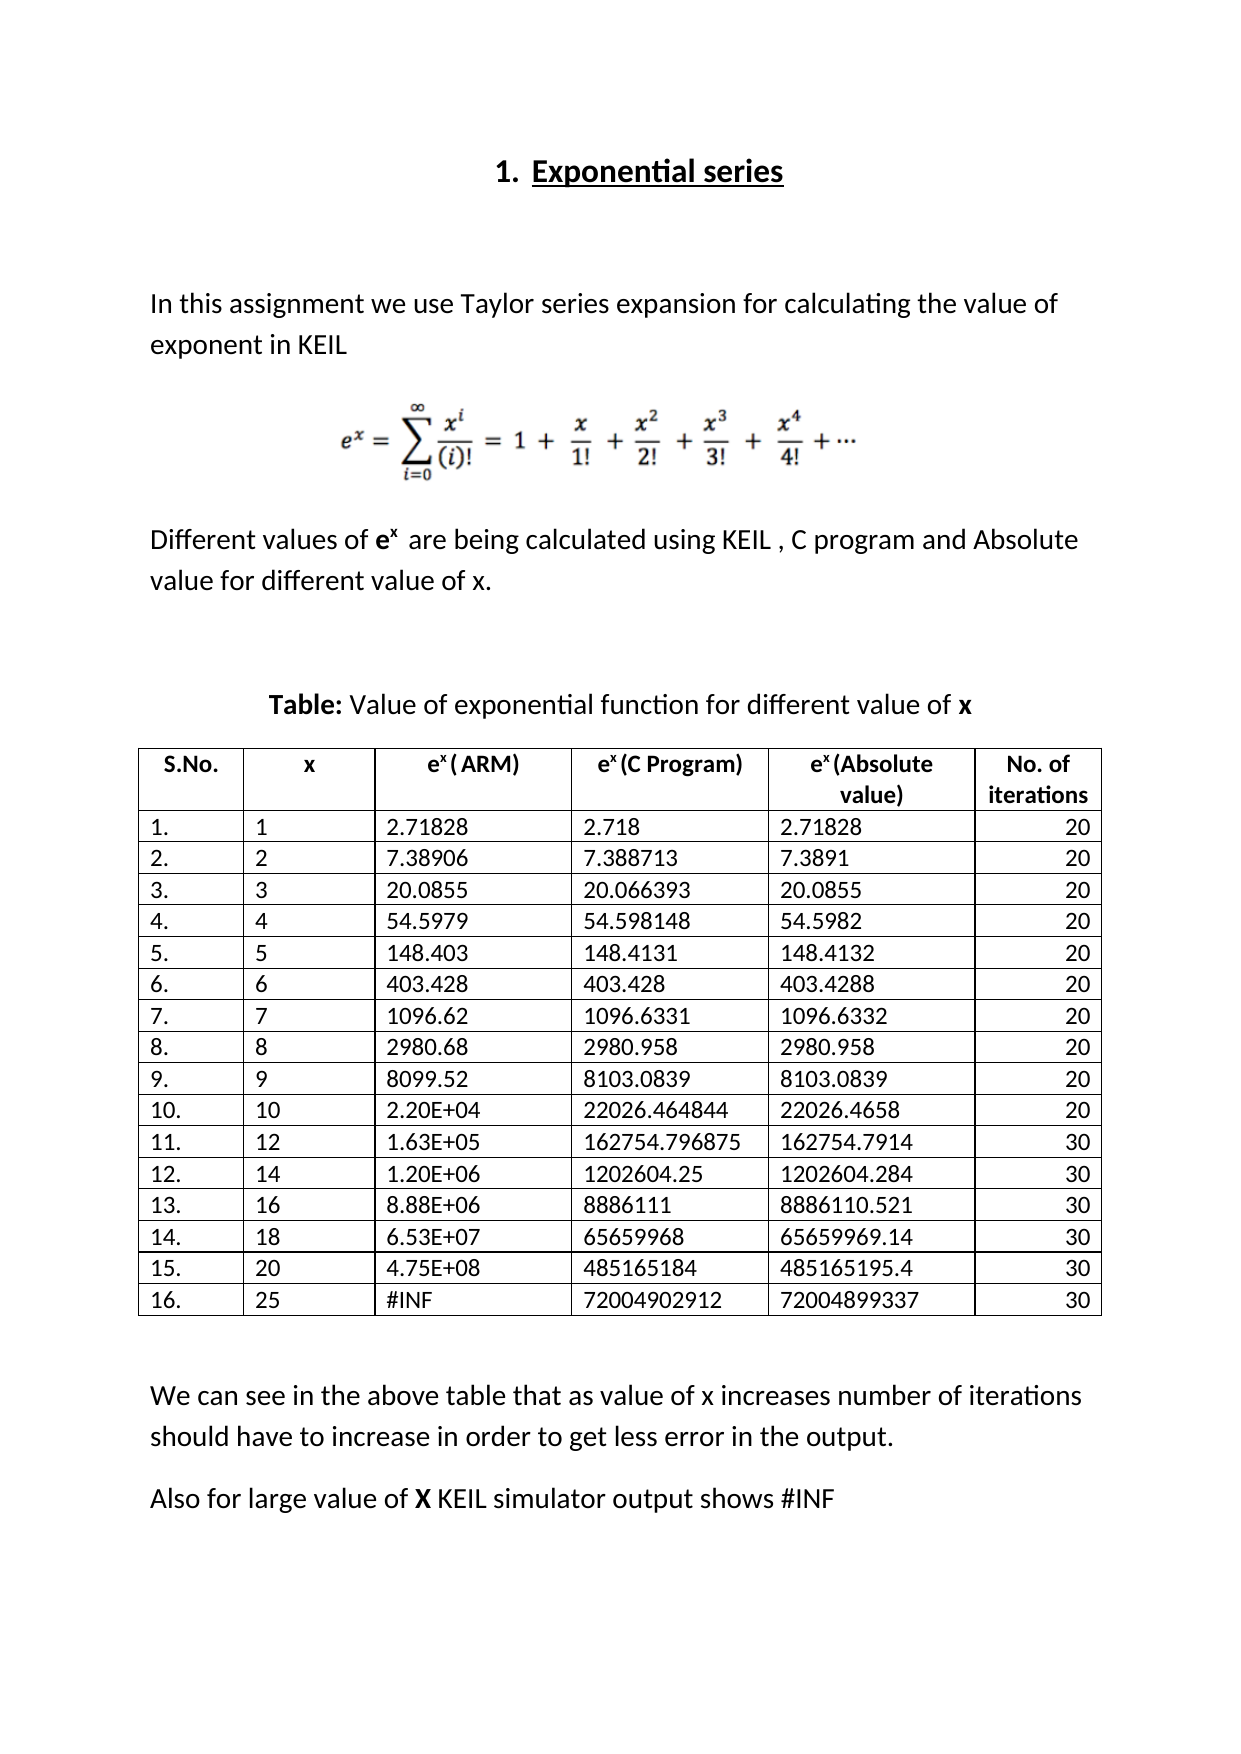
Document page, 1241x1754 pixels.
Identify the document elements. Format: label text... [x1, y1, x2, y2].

table_cell 72004899337 [769, 1284, 974, 1314]
picture [323, 387, 917, 497]
table_cell 7.38906 [376, 842, 571, 873]
table_cell 30 [976, 1221, 1101, 1251]
table_cell 18 [244, 1221, 374, 1251]
table_header ex (C Program) [572, 749, 768, 809]
table_cell 1202604.284 [769, 1158, 974, 1188]
table_cell 20 [976, 1063, 1101, 1094]
table_cell 162754.7914 [769, 1126, 974, 1157]
table_cell 65659969.14 [769, 1221, 974, 1251]
table_cell 7 [244, 1000, 374, 1031]
text In this assignment we use Taylor series expansion for calculating the value of exponent in KEIL [150, 285, 1090, 362]
table_cell 3. [139, 874, 243, 904]
table_cell 1.63E+05 [376, 1126, 571, 1157]
table_cell 12 [244, 1126, 374, 1157]
table_cell 1. [139, 811, 243, 841]
table_cell 6 [244, 969, 374, 999]
table_header ex (Absolute value) [769, 749, 974, 809]
table_cell 148.4131 [572, 937, 768, 967]
table_cell 16. [139, 1284, 243, 1314]
table_header S.No. [139, 749, 243, 809]
table_cell 13. [139, 1189, 243, 1220]
table_cell 20 [976, 874, 1101, 904]
table_cell 1096.6332 [769, 1000, 974, 1031]
table_cell 15. [139, 1253, 243, 1283]
table_cell 8103.0839 [572, 1063, 768, 1094]
table_cell 14. [139, 1221, 243, 1251]
table_cell 20.0855 [769, 874, 974, 904]
table_cell 2 [244, 842, 374, 873]
table_cell 148.403 [376, 937, 571, 967]
table_cell 7.3891 [769, 842, 974, 873]
table_cell 4 [244, 905, 374, 936]
table_cell 162754.796875 [572, 1126, 768, 1157]
table_cell 20 [976, 1000, 1101, 1031]
table_cell 20 [244, 1253, 374, 1283]
table_header x [244, 749, 374, 809]
table_cell 2980.958 [769, 1032, 974, 1062]
table_cell 1096.62 [376, 1000, 571, 1031]
table_cell 2980.68 [376, 1032, 571, 1062]
table_cell 3 [244, 874, 374, 904]
table_cell 30 [976, 1253, 1101, 1283]
table_cell 20 [976, 905, 1101, 936]
list Exponential series [187, 150, 1090, 191]
table_cell 2.71828 [769, 811, 974, 841]
table_cell 11. [139, 1126, 243, 1157]
table_cell 8103.0839 [769, 1063, 974, 1094]
table_cell 5. [139, 937, 243, 967]
table_cell 22026.464844 [572, 1095, 768, 1125]
table_cell 20 [976, 1095, 1101, 1125]
table_header ex ( ARM) [376, 749, 571, 809]
table_cell 403.428 [376, 969, 571, 999]
table_cell 30 [976, 1126, 1101, 1157]
table_cell 4. [139, 905, 243, 936]
table_cell 20.0855 [376, 874, 571, 904]
table_cell 485165195.4 [769, 1253, 974, 1283]
text We can see in the above table that as value of x increases number of iterations should have to increase in order to get less error in the output. [150, 1377, 1090, 1454]
text Different values of ex are being calculated using KEIL , C program and Absolute value for different value of x. [150, 521, 1090, 598]
table_cell 20.066393 [572, 874, 768, 904]
table_cell 8. [139, 1032, 243, 1062]
table_cell #INF [376, 1284, 571, 1314]
table_cell 1202604.25 [572, 1158, 768, 1188]
table_cell 10 [244, 1095, 374, 1125]
table_cell 20 [976, 1032, 1101, 1062]
table_cell 9 [244, 1063, 374, 1094]
table_cell 30 [976, 1158, 1101, 1188]
table_cell 8886110.521 [769, 1189, 974, 1220]
table_cell 8099.52 [376, 1063, 571, 1094]
table_cell 1.20E+06 [376, 1158, 571, 1188]
table_cell 8 [244, 1032, 374, 1062]
table_cell 20 [976, 937, 1101, 967]
table_cell 2980.958 [572, 1032, 768, 1062]
text Table: Value of exponential function for different value of x [150, 686, 1090, 721]
table_cell 20 [976, 842, 1101, 873]
text Also for large value of X KEIL simulator output shows #INF [150, 1480, 1090, 1516]
table_cell 30 [976, 1284, 1101, 1314]
table_cell 30 [976, 1189, 1101, 1220]
table_cell 20 [976, 969, 1101, 999]
table_cell 54.598148 [572, 905, 768, 936]
table_cell 7.388713 [572, 842, 768, 873]
table_cell 22026.4658 [769, 1095, 974, 1125]
table_cell 8.88E+06 [376, 1189, 571, 1220]
table_cell 403.428 [572, 969, 768, 999]
table_cell 25 [244, 1284, 374, 1314]
table_cell 6. [139, 969, 243, 999]
table_cell 2.20E+04 [376, 1095, 571, 1125]
table_cell 2.71828 [376, 811, 571, 841]
table_cell 148.4132 [769, 937, 974, 967]
table_cell 4.75E+08 [376, 1253, 571, 1283]
table_cell 2.718 [572, 811, 768, 841]
table_cell 2. [139, 842, 243, 873]
table_cell 10. [139, 1095, 243, 1125]
table_cell 9. [139, 1063, 243, 1094]
table_cell 1096.6331 [572, 1000, 768, 1031]
table_cell 72004902912 [572, 1284, 768, 1314]
table_cell 12. [139, 1158, 243, 1188]
table_cell 6.53E+07 [376, 1221, 571, 1251]
table_cell 14 [244, 1158, 374, 1188]
table_cell 1 [244, 811, 374, 841]
table_cell 65659968 [572, 1221, 768, 1251]
table_cell 20 [976, 811, 1101, 841]
table_cell 16 [244, 1189, 374, 1220]
table_cell 54.5982 [769, 905, 974, 936]
table_header No. of iterations [976, 749, 1101, 809]
table_cell 403.4288 [769, 969, 974, 999]
table_cell 485165184 [572, 1253, 768, 1283]
table_cell 5 [244, 937, 374, 967]
table_cell 8886111 [572, 1189, 768, 1220]
table_cell 54.5979 [376, 905, 571, 936]
table_cell 7. [139, 1000, 243, 1031]
